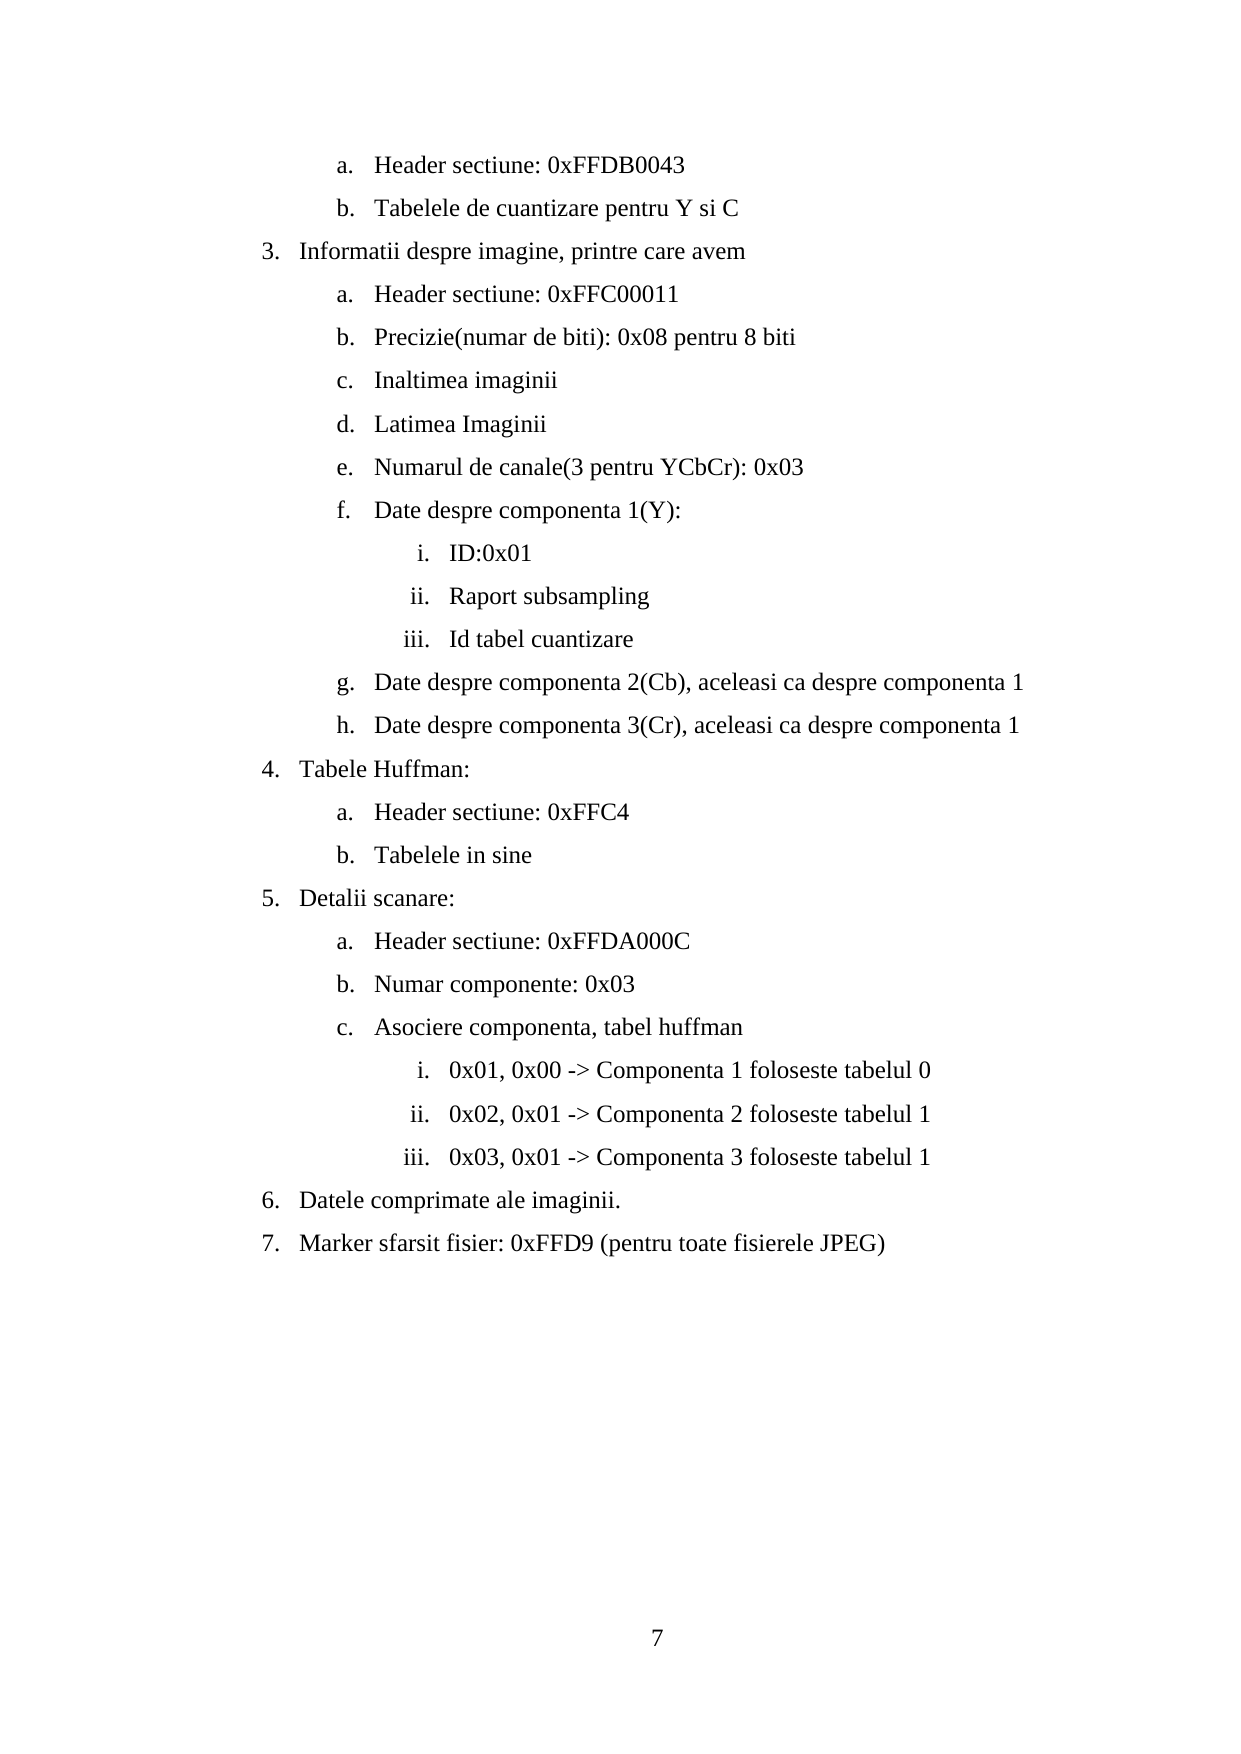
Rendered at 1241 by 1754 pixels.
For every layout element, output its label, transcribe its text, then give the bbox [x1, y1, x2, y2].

list Precizie(numar de biti): 0x08 pentru 8 biti [336, 322, 1090, 351]
list Date despre componenta 3(Cr), aceleasi ca despre componenta 1 [336, 711, 1090, 739]
list 0x03, 0x01 -> Componenta 3 foloseste tabelul 1 [430, 1142, 1090, 1171]
list Numarul de canale(3 pentru YCbCr): 0x03 [336, 452, 1090, 481]
list Header sectiune: 0xFFC4 [336, 797, 1090, 826]
list Header sectiune: 0xFFDB0043 [336, 150, 1090, 179]
list Date despre componenta 2(Cb), aceleasi ca despre componenta 1 [336, 667, 1090, 696]
list Tabelele in sine [336, 840, 1090, 869]
list Date despre componenta 1(Y): [336, 495, 1090, 524]
list 0x01, 0x00 -> Componenta 1 foloseste tabelul 0 [430, 1056, 1090, 1084]
list Tabele Huffman: [261, 754, 1090, 782]
list Raport subsampling [430, 581, 1090, 610]
list Asociere componenta, tabel huffman [336, 1012, 1090, 1041]
list Id tabel cuantizare [430, 624, 1090, 653]
list Tabelele de cuantizare pentru Y si C [336, 193, 1090, 222]
list Marker sfarsit fisier: 0xFFD9 (pentru toate fisierele JPEG) [261, 1228, 1090, 1257]
list Detalii scanare: [261, 883, 1090, 912]
list Header sectiune: 0xFFC00011 [336, 279, 1090, 308]
list Datele comprimate ale imaginii. [261, 1185, 1090, 1214]
list Informatii despre imagine, printre care avem [261, 236, 1090, 265]
list Inaltimea imaginii [336, 366, 1090, 394]
list 0x02, 0x01 -> Componenta 2 foloseste tabelul 1 [430, 1099, 1090, 1127]
list Header sectiune: 0xFFDA000C [336, 926, 1090, 955]
list Numar componente: 0x03 [336, 969, 1090, 998]
list ID:0x01 [430, 538, 1090, 567]
list Latimea Imaginii [336, 409, 1090, 437]
